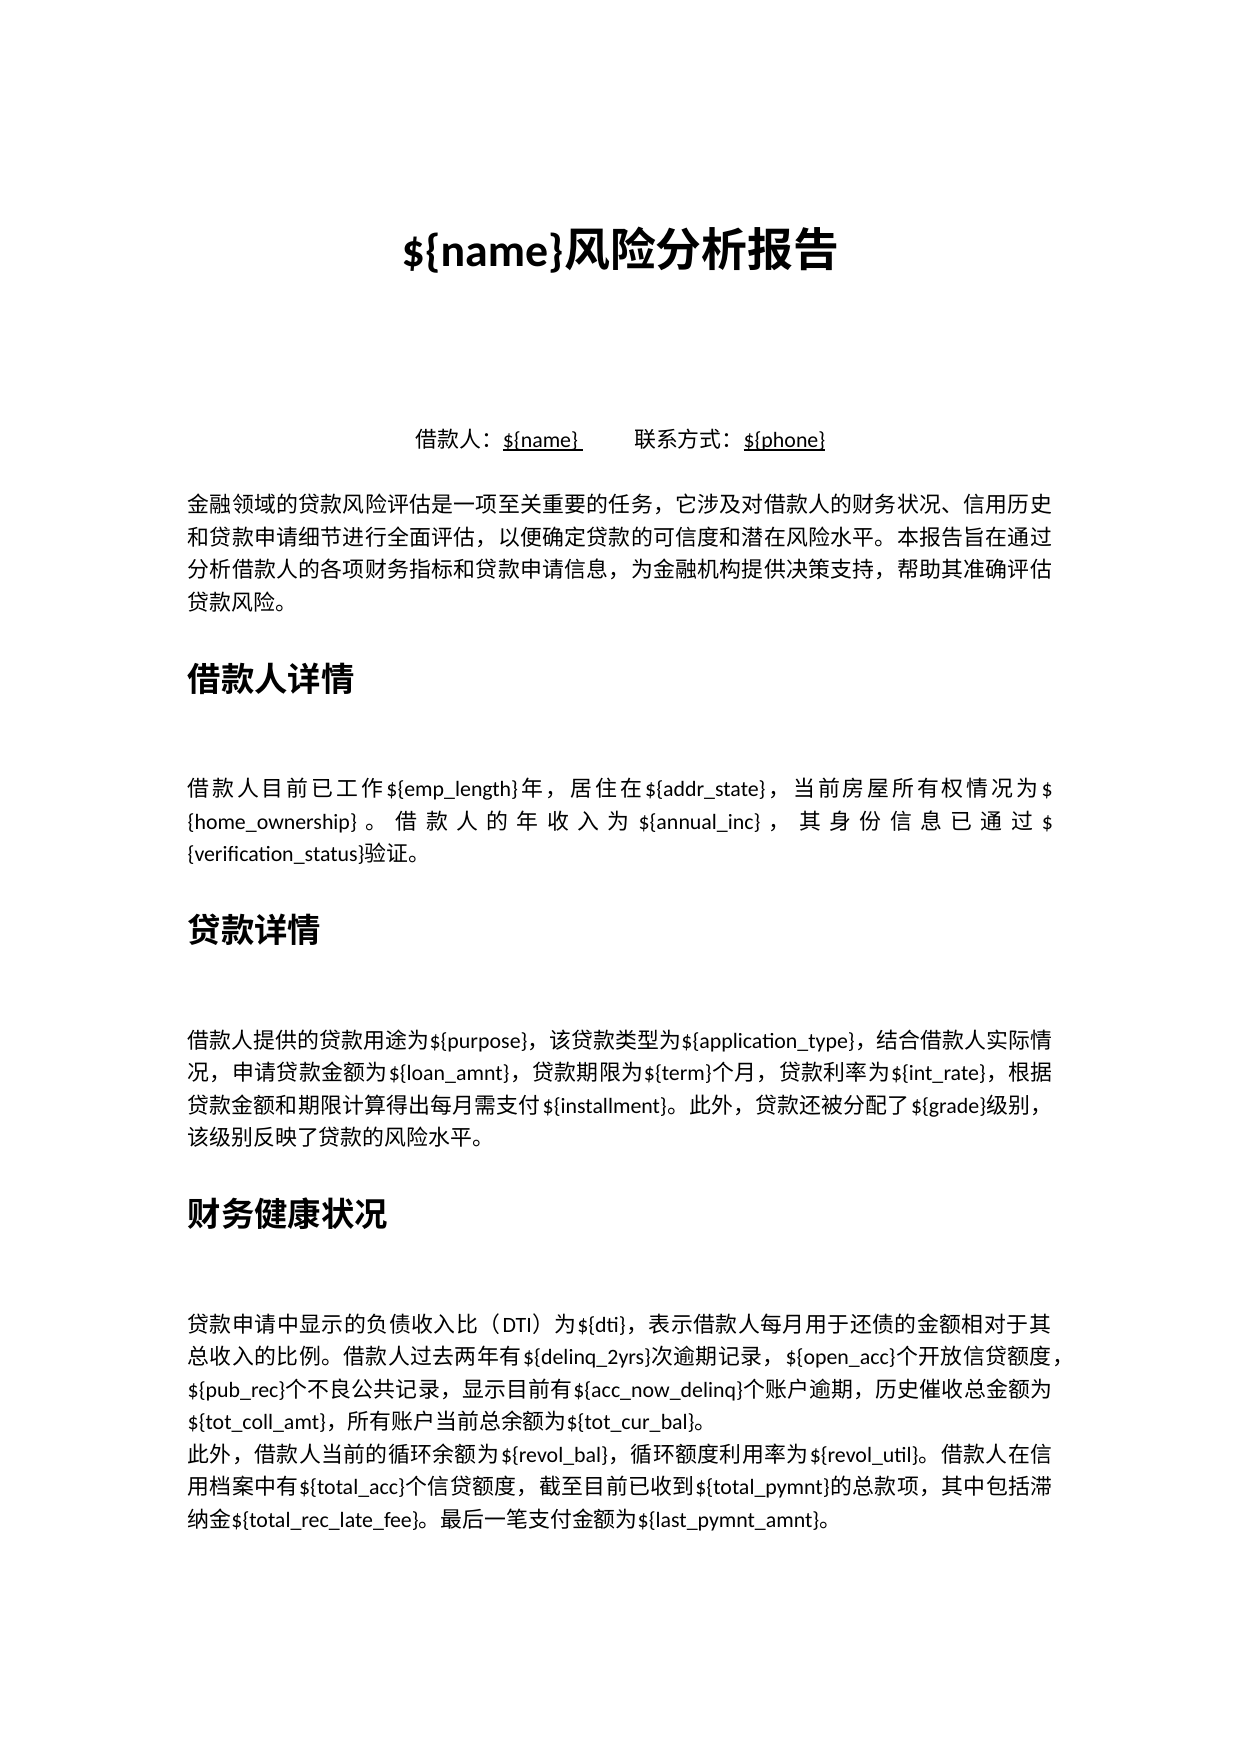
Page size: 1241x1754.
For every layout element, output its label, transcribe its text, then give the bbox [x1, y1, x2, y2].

subtitle 贷款详情 [187, 896, 1053, 961]
text 借款人提供的贷款用途为${purpose}，该贷款类型为${application_type}，结合借款人实际情况，申请贷款金额为${loan_amnt}，贷款期限为${term}个月，贷款利率为${int_rate}，根据贷款金额和期限计算得出每月需支付${installment}。此外，贷款还被分配了${grade}级别，该级别反映了贷款的风险水平。 [187, 1022, 1053, 1152]
subtitle ${name}风险分析报告 [187, 197, 1053, 295]
subtitle 借款人详情 [187, 644, 1053, 709]
text 借款人：${name} 联系方式：${phone} [187, 422, 1053, 454]
text 金融领域的贷款风险评估是一项至关重要的任务，它涉及对借款人的财务状况、信用历史和贷款申请细节进行全面评估，以便确定贷款的可信度和潜在风险水平。本报告旨在通过分析借款人的各项财务指标和贷款申请信息，为金融机构提供决策支持，帮助其准确评估贷款风险。 [187, 487, 1053, 617]
subtitle 财务健康状况 [187, 1179, 1053, 1244]
text 贷款申请中显示的负债收入比（DTI）为${dti}，表示借款人每月用于还债的金额相对于其总收入的比例。借款人过去两年有${delinq_2yrs}次逾期记录，${open_acc}个开放信贷额度，${pub_rec}个不良公共记录，显示目前有${acc_now_delinq}个账户逾期，历史催收总金额为${tot_coll_amt}，所有账户当前总余额为${tot_cur_bal}。 [187, 1306, 1053, 1436]
text 借款人目前已工作${emp_length}年，居住在${addr_state}，当前房屋所有权情况为${home_ownership}。借款人的年收入为${annual_inc}，其身份信息已通过${verification_status}验证。 [187, 771, 1053, 868]
text 此外，借款人当前的循环余额为${revol_bal}，循环额度利用率为${revol_util}。借款人在信用档案中有${total_acc}个信贷额度，截至目前已收到${total_pymnt}的总款项，其中包括滞纳金${total_rec_late_fee}。最后一笔支付金额为${last_pymnt_amnt}。 [187, 1436, 1053, 1534]
